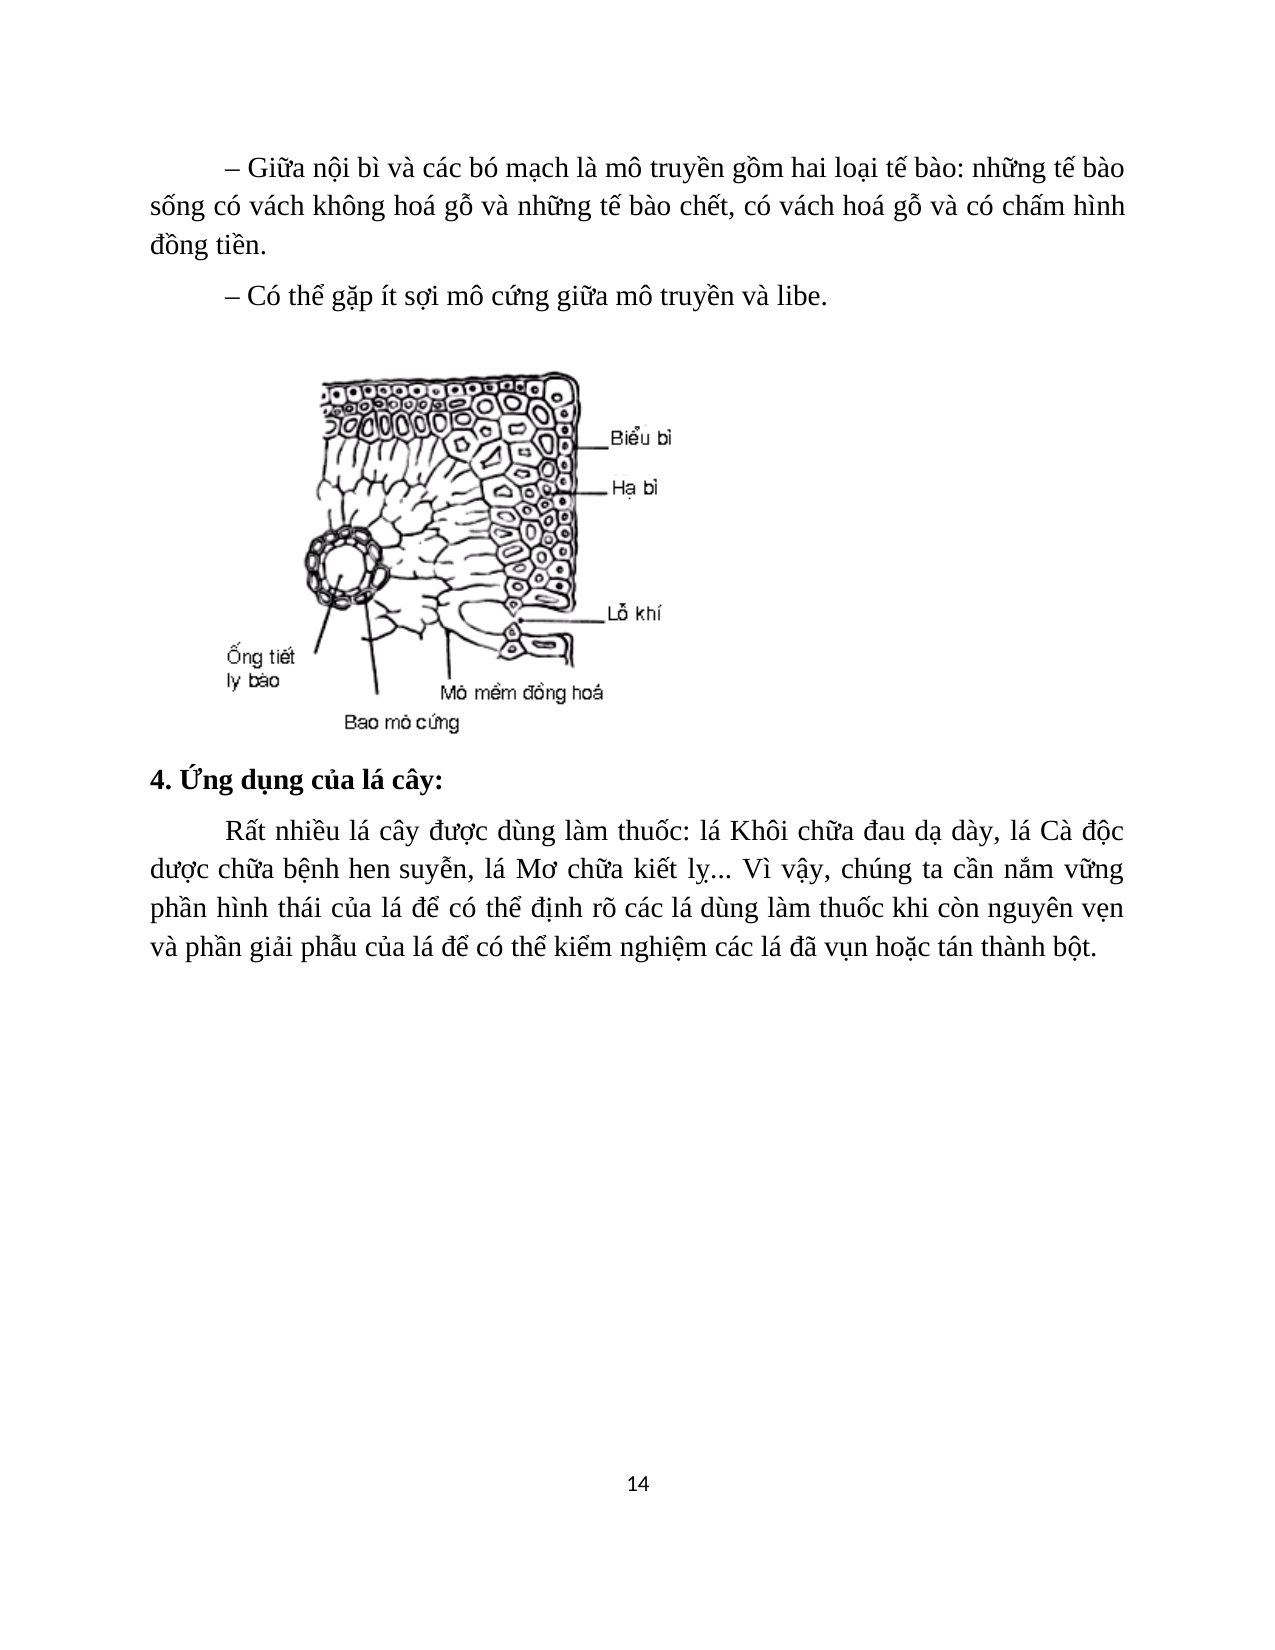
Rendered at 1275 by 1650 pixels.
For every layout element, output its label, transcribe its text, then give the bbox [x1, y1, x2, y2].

text – Giữa nội bì và các bó mạch là mô truyền gồm hai loại tế bào: những tế bào sống có vách không hoá gỗ và những tế bào chết, có vách hoá gỗ và có chấm hình đồng tiền. [150, 150, 1125, 261]
subtitle Ứng dụng của lá cây: [150, 762, 1125, 796]
text – Có thể gặp ít sợi mô cứng giữa mô truyền và libe. [150, 278, 1125, 312]
text Rất nhiều lá cây được dùng làm thuốc: lá Khôi chữa đau dạ dày, lá Cà độc dược chữa bệnh hen suyễn, lá Mơ chữa kiết lỵ... Vì vậy, chúng ta cần nắm vững phần hình thái của lá để có thể định rõ các lá dùng làm thuốc khi còn nguyên vẹn và phần giải phẫu của lá để có thể kiểm nghiệm các lá đã vụn hoặc tán thành bột. [150, 813, 1125, 962]
picture [225, 369, 674, 737]
